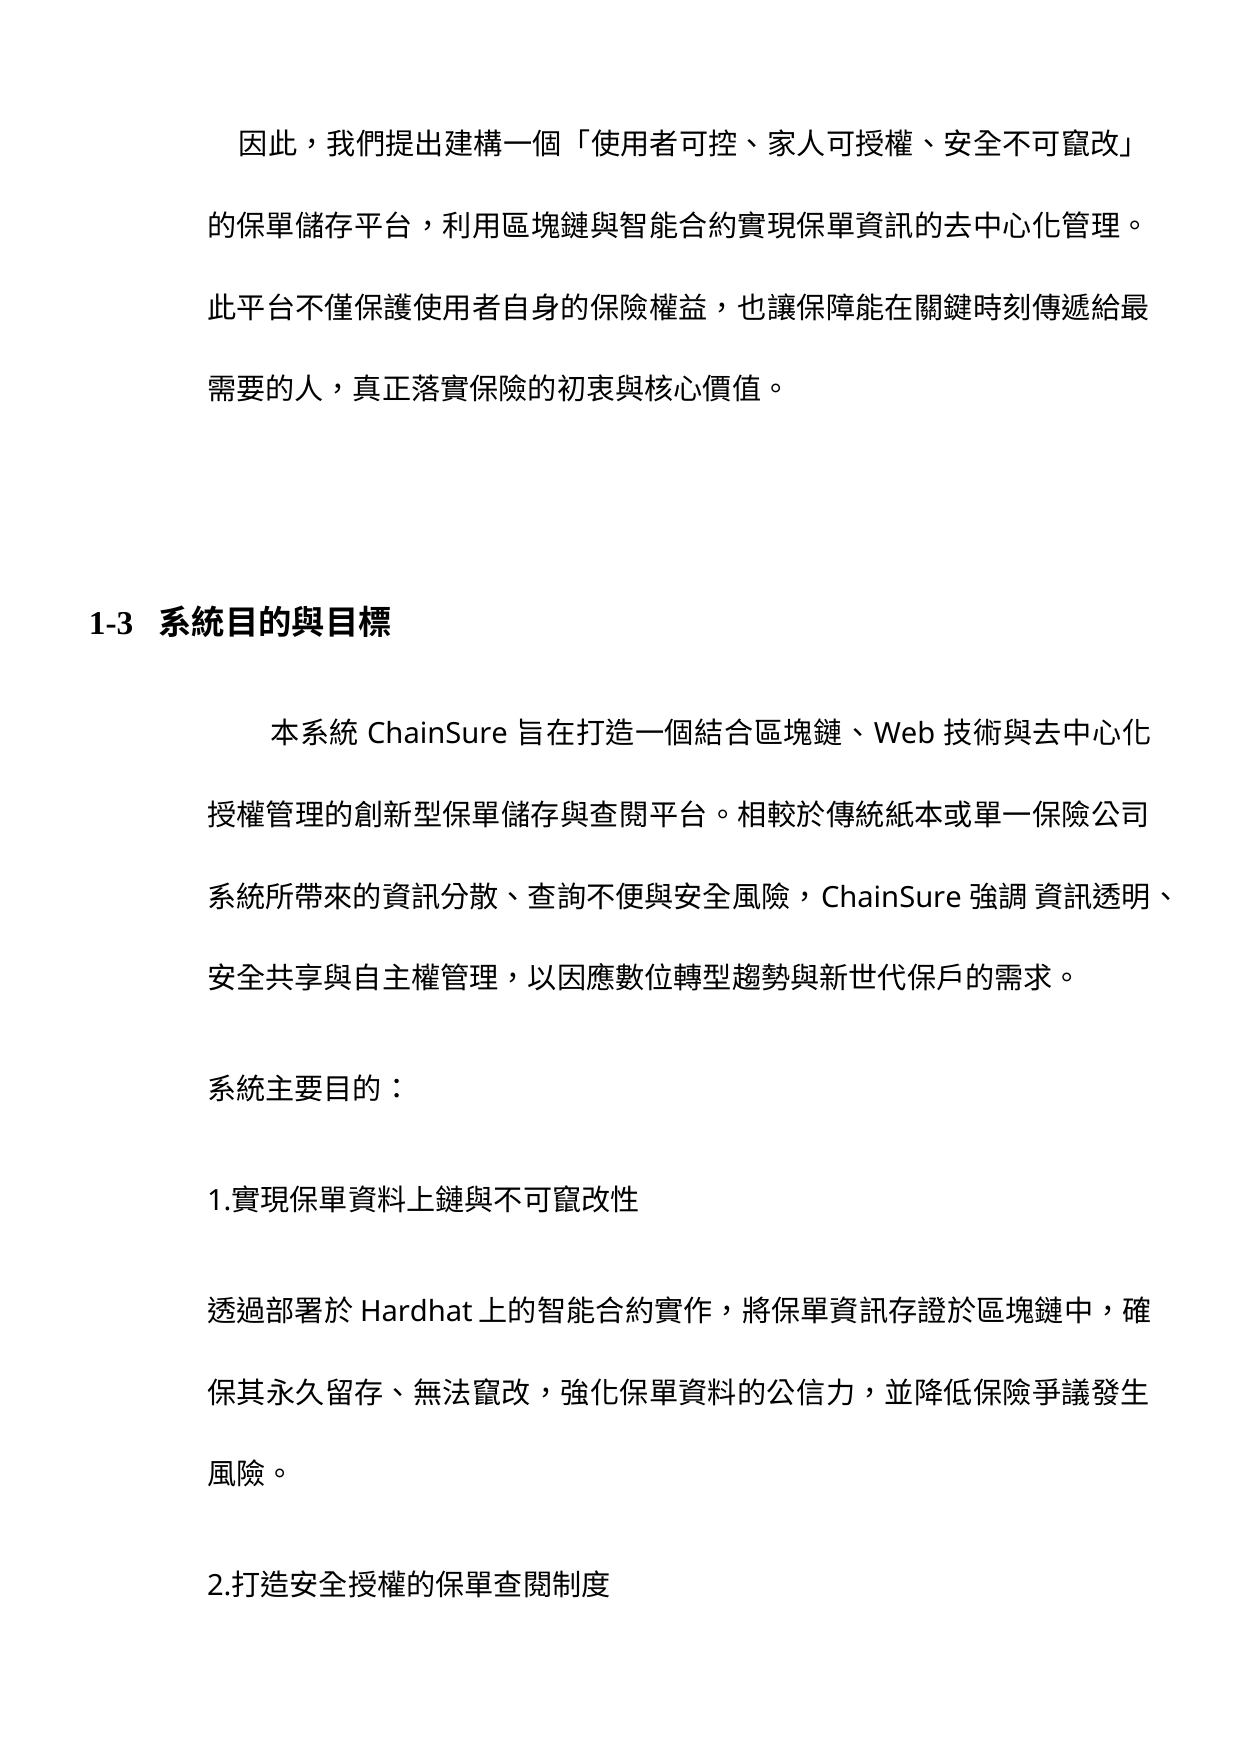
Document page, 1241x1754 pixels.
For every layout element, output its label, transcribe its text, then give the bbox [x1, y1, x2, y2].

list 2.打造安全授權的保單查閱制度 [207, 1542, 1152, 1624]
list 因此，我們提出建構一個「使用者可控、家人可授權、安全不可竄改」的保單儲存平台，利用區塊鏈與智能合約實現保單資訊的去中心化管理。此平台不僅保護使用者自身的保險權益，也讓保障能在關鍵時刻傳遞給最需要的人，真正落實保險的初衷與核心價值。 [207, 101, 1152, 428]
list 透過部署於 Hardhat上的智能合約實作，將保單資訊存證於區塊鏈中，確保其永久留存、無法竄改，強化保單資料的公信力，並降低保險爭議發生風險。 [207, 1268, 1152, 1513]
list 1.實現保單資料上鏈與不可竄改性 [207, 1157, 1152, 1239]
list 本系統 ChainSure 旨在打造一個結合區塊鏈、Web 技術與去中心化授權管理的創新型保單儲存與查閱平台。相較於傳統紙本或單一保險公司系統所帶來的資訊分散、查詢不便與安全風險，ChainSure 強調 資訊透明、安全共享與自主權管理，以因應數位轉型趨勢與新世代保戶的需求。 [207, 690, 1152, 1017]
list 系統主要目的： [207, 1046, 1152, 1128]
text 1-3 系統目的與目標 [89, 579, 1152, 661]
